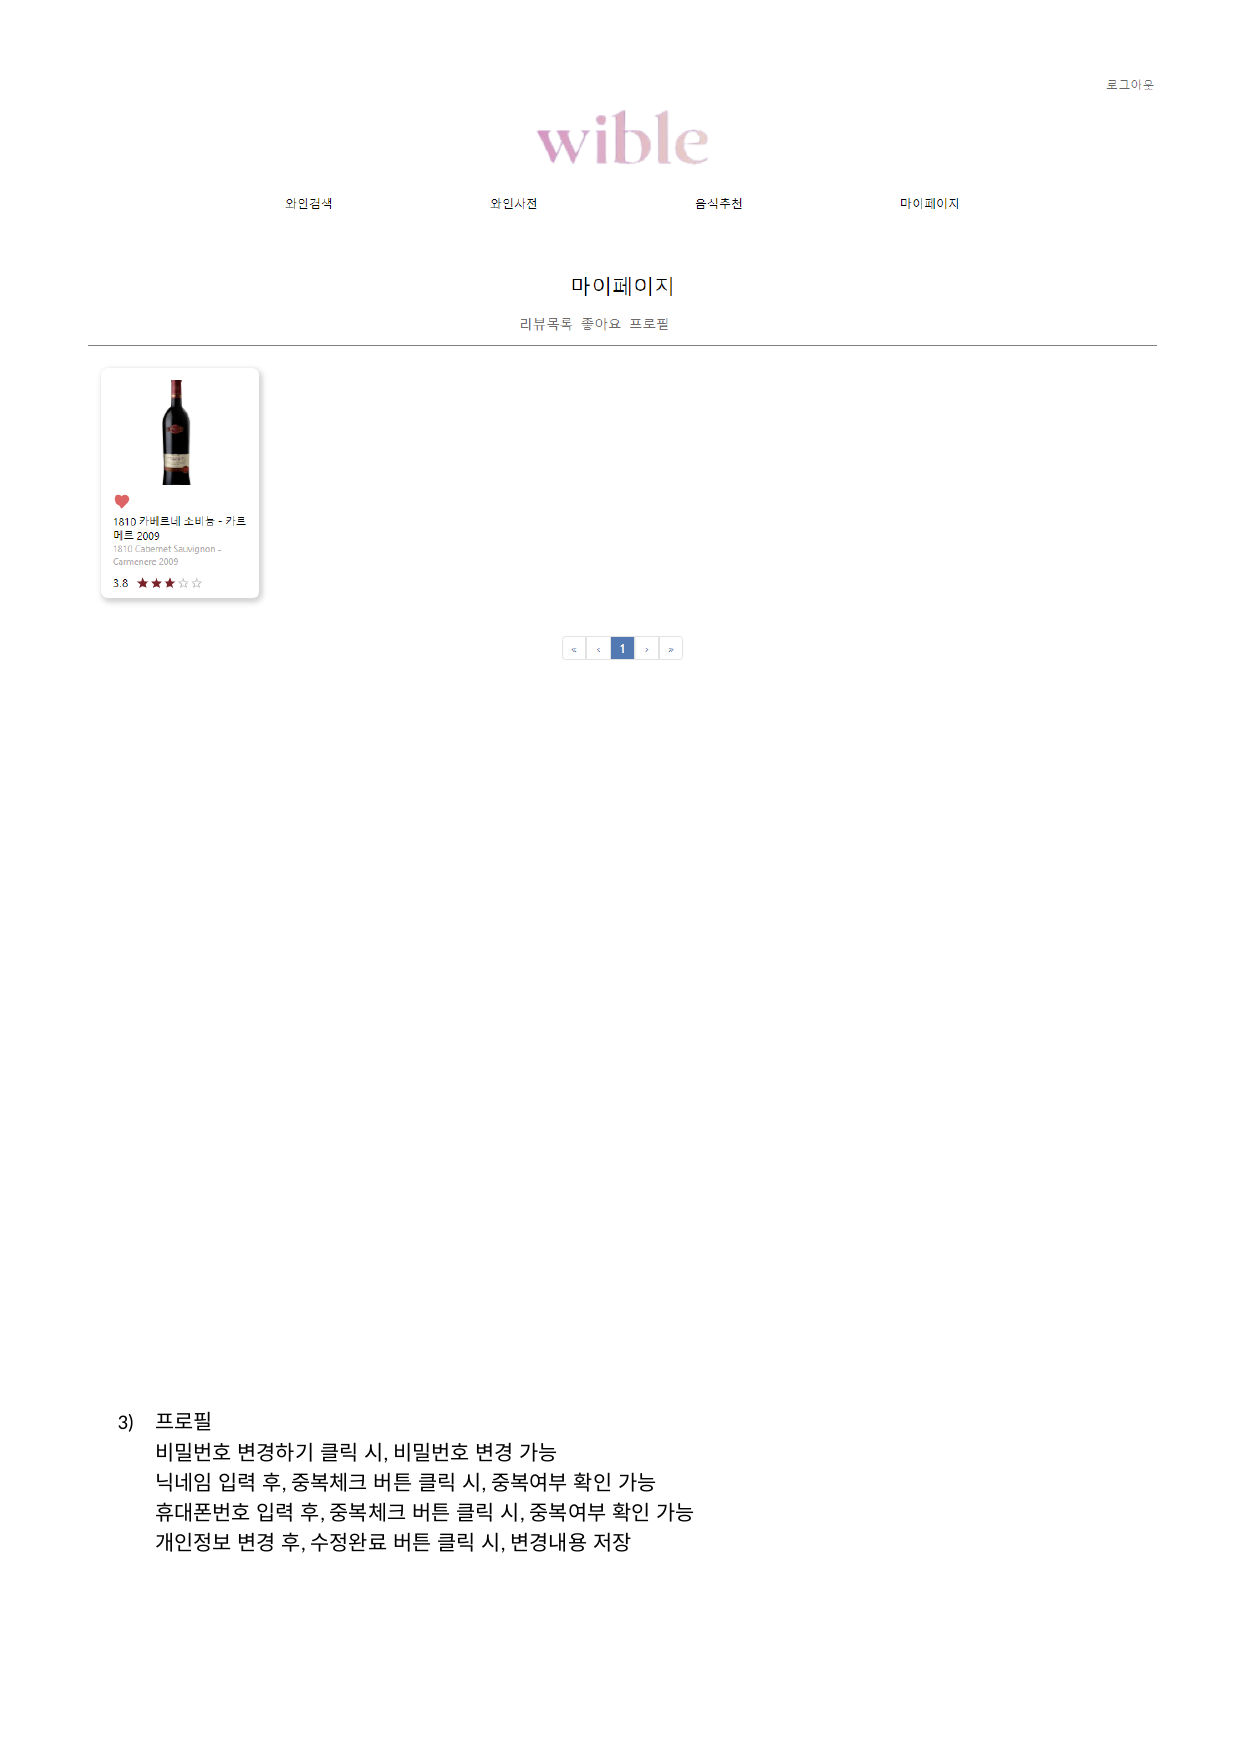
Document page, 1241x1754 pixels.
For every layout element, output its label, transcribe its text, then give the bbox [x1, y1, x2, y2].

text 개인정보 변경 후, 수정완료 버튼 클릭 시, 변경내용 저장 [155, 1526, 1165, 1557]
text 닉네임 입력 후, 중복체크 버튼 클릭 시, 중복여부 확인 가능 [155, 1466, 1165, 1496]
picture [75, 75, 1166, 669]
text 휴대폰번호 입력 후, 중복체크 버튼 클릭 시, 중복여부 확인 가능 [155, 1496, 1165, 1526]
text 비밀번호 변경하기 클릭 시, 비밀번호 변경 가능 [155, 1436, 1165, 1466]
list 프로필 [117, 1406, 1165, 1436]
